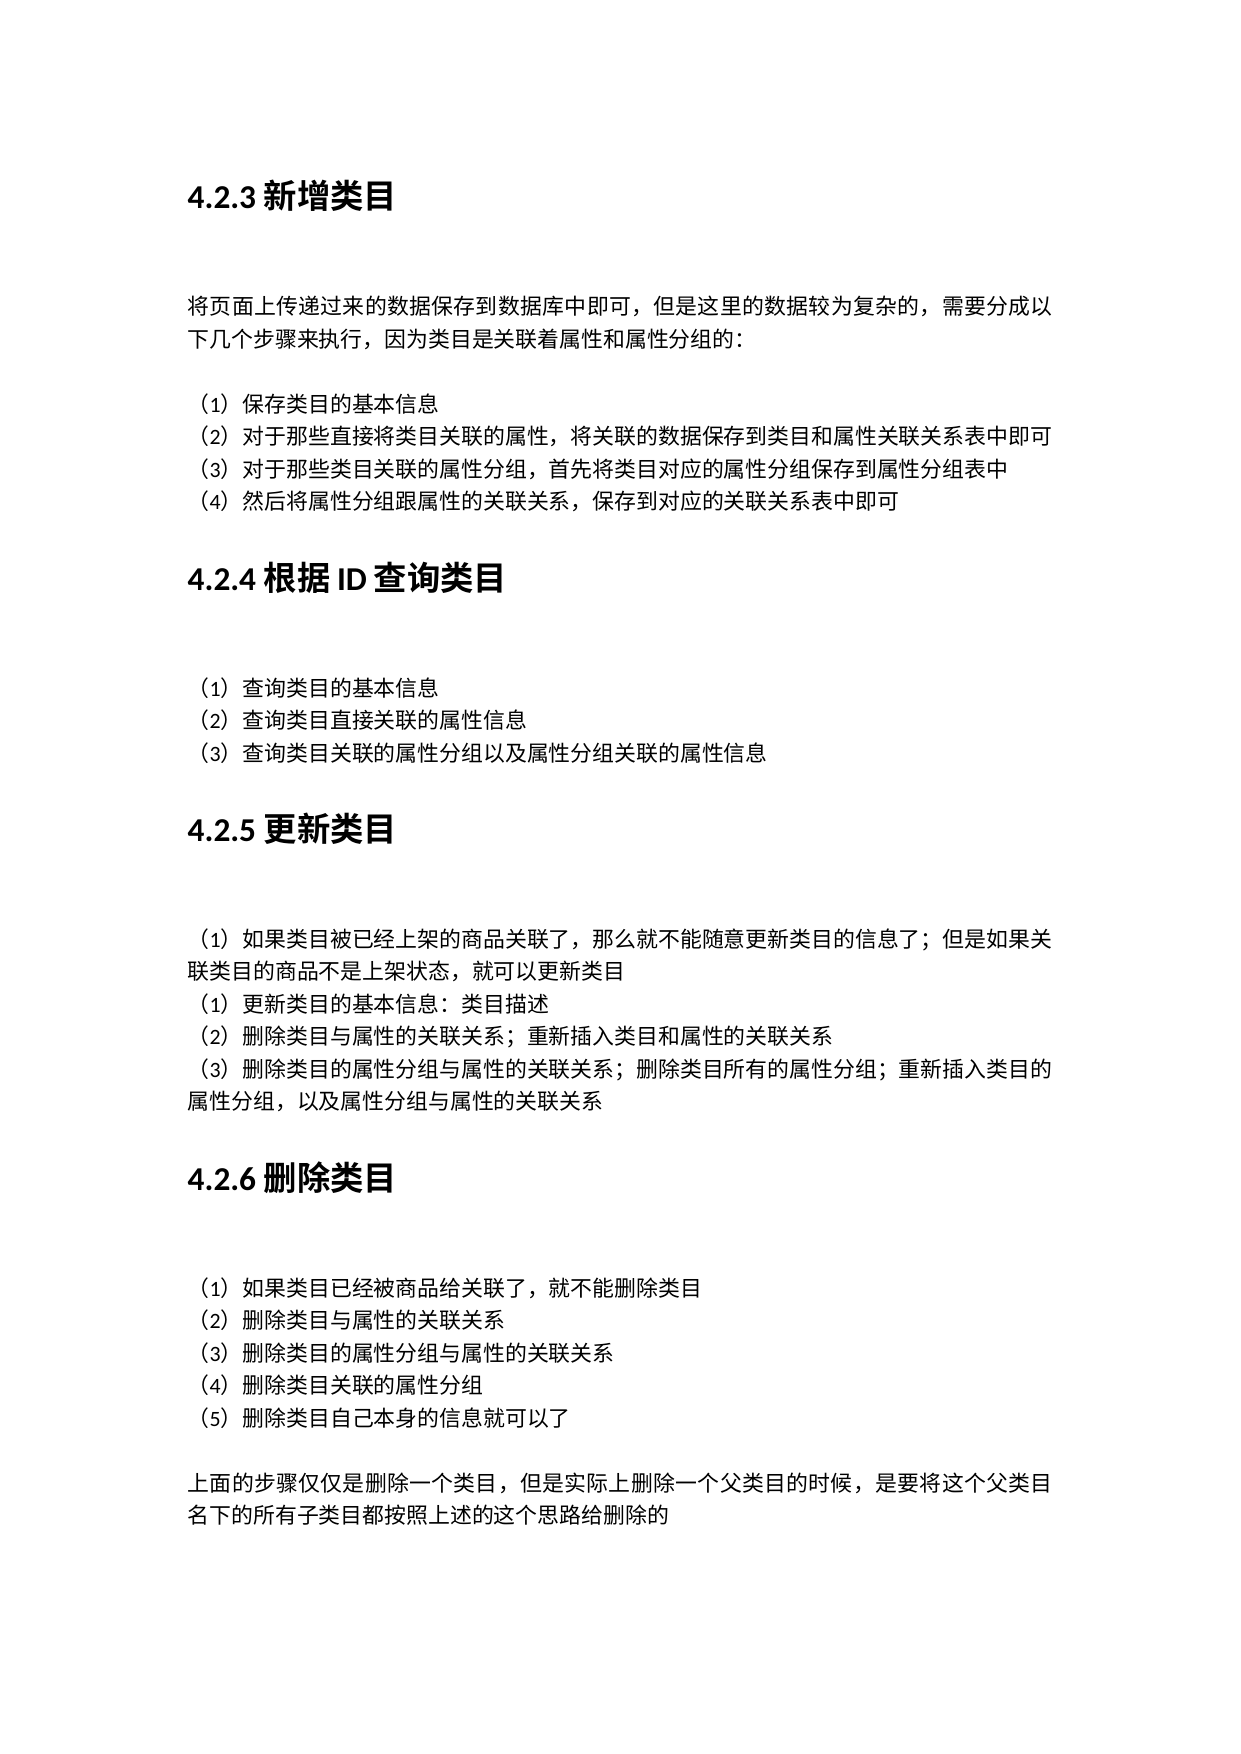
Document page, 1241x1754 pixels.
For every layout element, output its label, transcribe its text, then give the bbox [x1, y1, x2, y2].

text 将页面上传递过来的数据保存到数据库中即可，但是这里的数据较为复杂的，需要分成以下几个步骤来执行，因为类目是关联着属性和属性分组的： [187, 289, 1053, 354]
text （2）删除类目与属性的关联关系 [187, 1303, 1053, 1335]
text （2）删除类目与属性的关联关系；重新插入类目和属性的关联关系 [187, 1019, 1053, 1051]
text （1）查询类目的基本信息 [187, 670, 1053, 703]
subtitle 4.2.3 新增类目 [187, 162, 1053, 227]
list 对于那些直接将类目关联的属性，将关联的数据保存到类目和属性关联关系表中即可 [187, 419, 1053, 451]
text （3）删除类目的属性分组与属性的关联关系；删除类目所有的属性分组；重新插入类目的属性分组，以及属性分组与属性的关联关系 [187, 1051, 1053, 1116]
subtitle 4.2.4 根据ID查询类目 [187, 543, 1053, 608]
text 上面的步骤仅仅是删除一个类目，但是实际上删除一个父类目的时候，是要将这个父类目名下的所有子类目都按照上述的这个思路给删除的 [187, 1465, 1053, 1530]
text （5）删除类目自己本身的信息就可以了 [187, 1400, 1053, 1433]
subtitle 4.2.5 更新类目 [187, 795, 1053, 860]
list 对于那些类目关联的属性分组，首先将类目对应的属性分组保存到属性分组表中 [187, 451, 1053, 484]
list 然后将属性分组跟属性的关联关系，保存到对应的关联关系表中即可 [187, 484, 1053, 516]
list 保存类目的基本信息 [187, 386, 1053, 419]
text （1）更新类目的基本信息：类目描述 [187, 986, 1053, 1019]
text （3）查询类目关联的属性分组以及属性分组关联的属性信息 [187, 735, 1053, 768]
text （1）如果类目已经被商品给关联了，就不能删除类目 [187, 1270, 1053, 1303]
subtitle 4.2.6 删除类目 [187, 1143, 1053, 1208]
text （2）查询类目直接关联的属性信息 [187, 703, 1053, 735]
text （3）删除类目的属性分组与属性的关联关系 [187, 1335, 1053, 1368]
text （4）删除类目关联的属性分组 [187, 1368, 1053, 1400]
text （1）如果类目被已经上架的商品关联了，那么就不能随意更新类目的信息了；但是如果关联类目的商品不是上架状态，就可以更新类目 [187, 921, 1053, 986]
